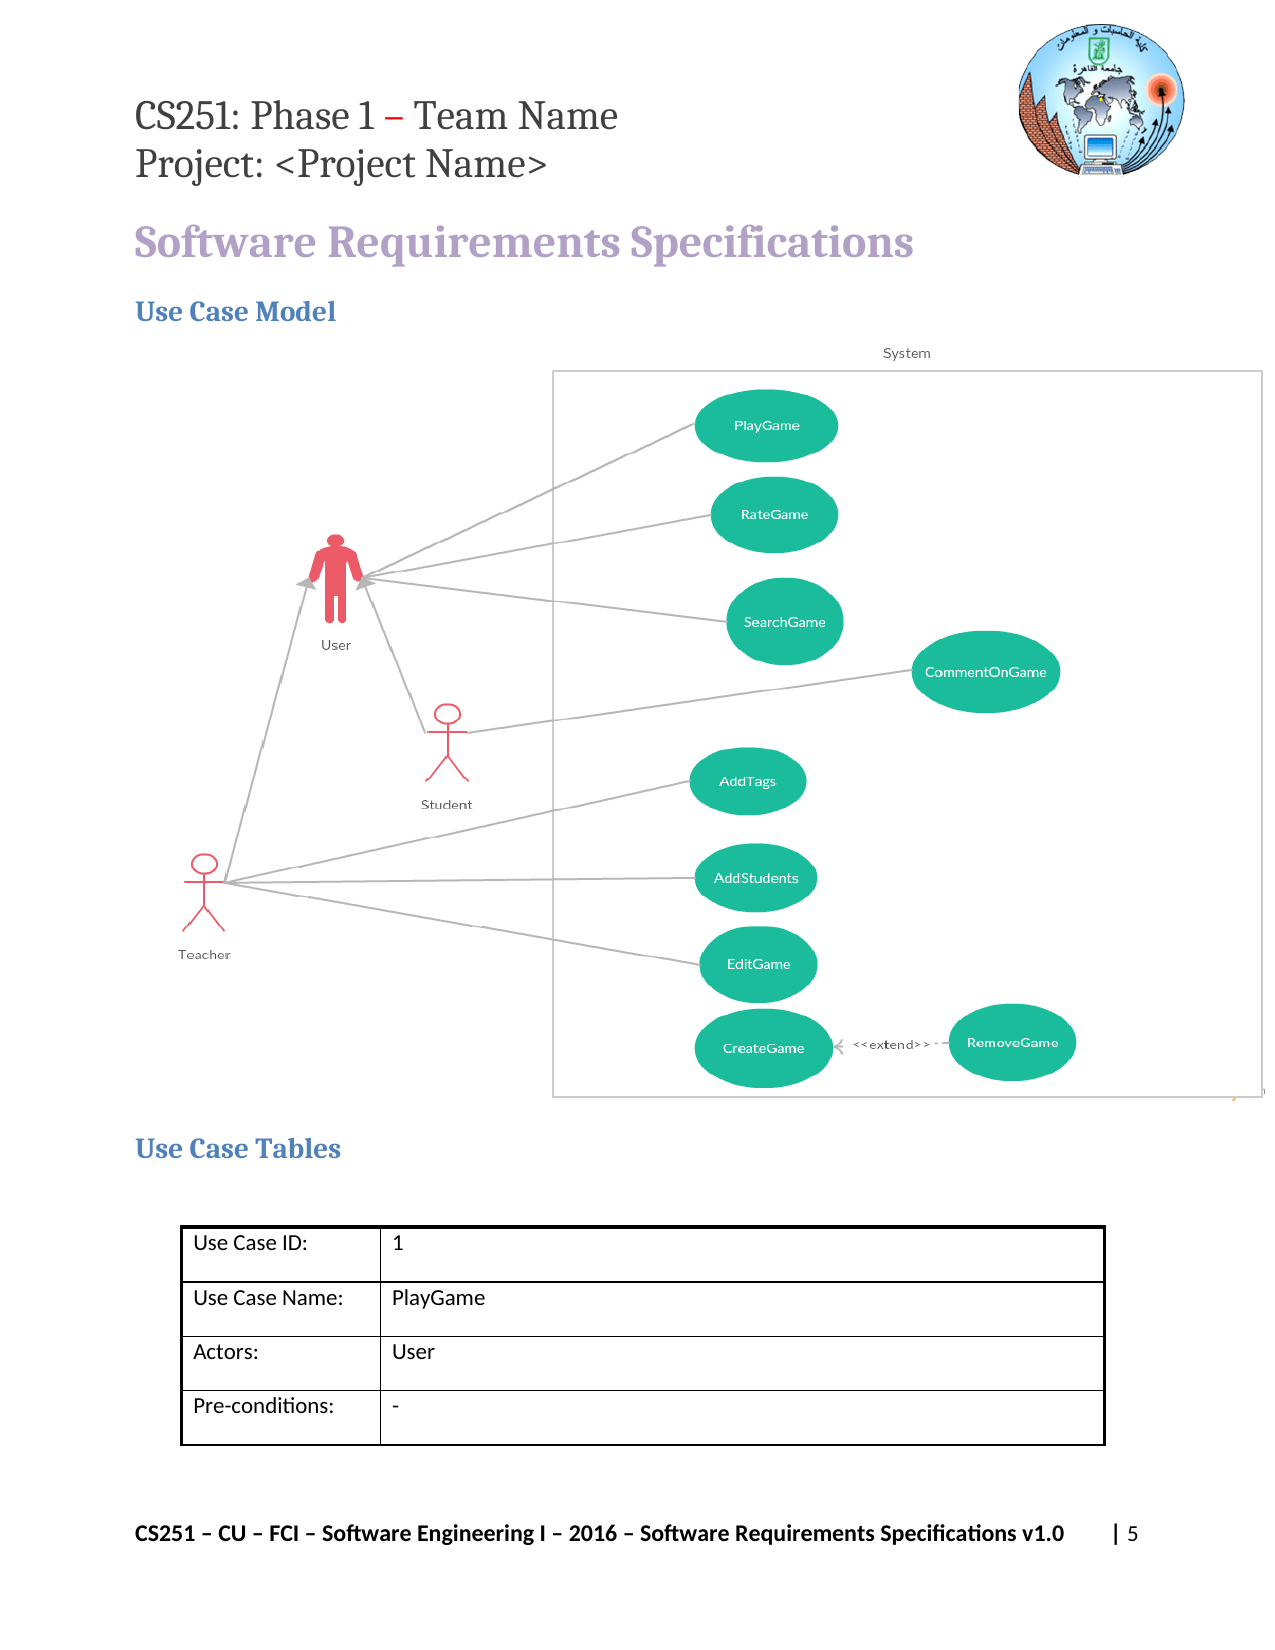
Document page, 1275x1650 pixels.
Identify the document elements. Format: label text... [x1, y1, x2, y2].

table_cell Actors: [183, 1337, 380, 1390]
table_cell Pre-conditions: [183, 1391, 380, 1444]
table_header Use Case ID: [183, 1229, 380, 1281]
table_cell - [381, 1391, 1103, 1444]
subtitle Use Case Tables [135, 1133, 1140, 1166]
table_cell Use Case Name: [183, 1283, 380, 1336]
subtitle Use Case Model [135, 295, 1140, 329]
table_header 1 [381, 1229, 1103, 1281]
table_cell User [381, 1337, 1103, 1390]
picture [172, 335, 1272, 1104]
table_cell PlayGame [381, 1283, 1103, 1336]
picture [1018, 24, 1186, 180]
